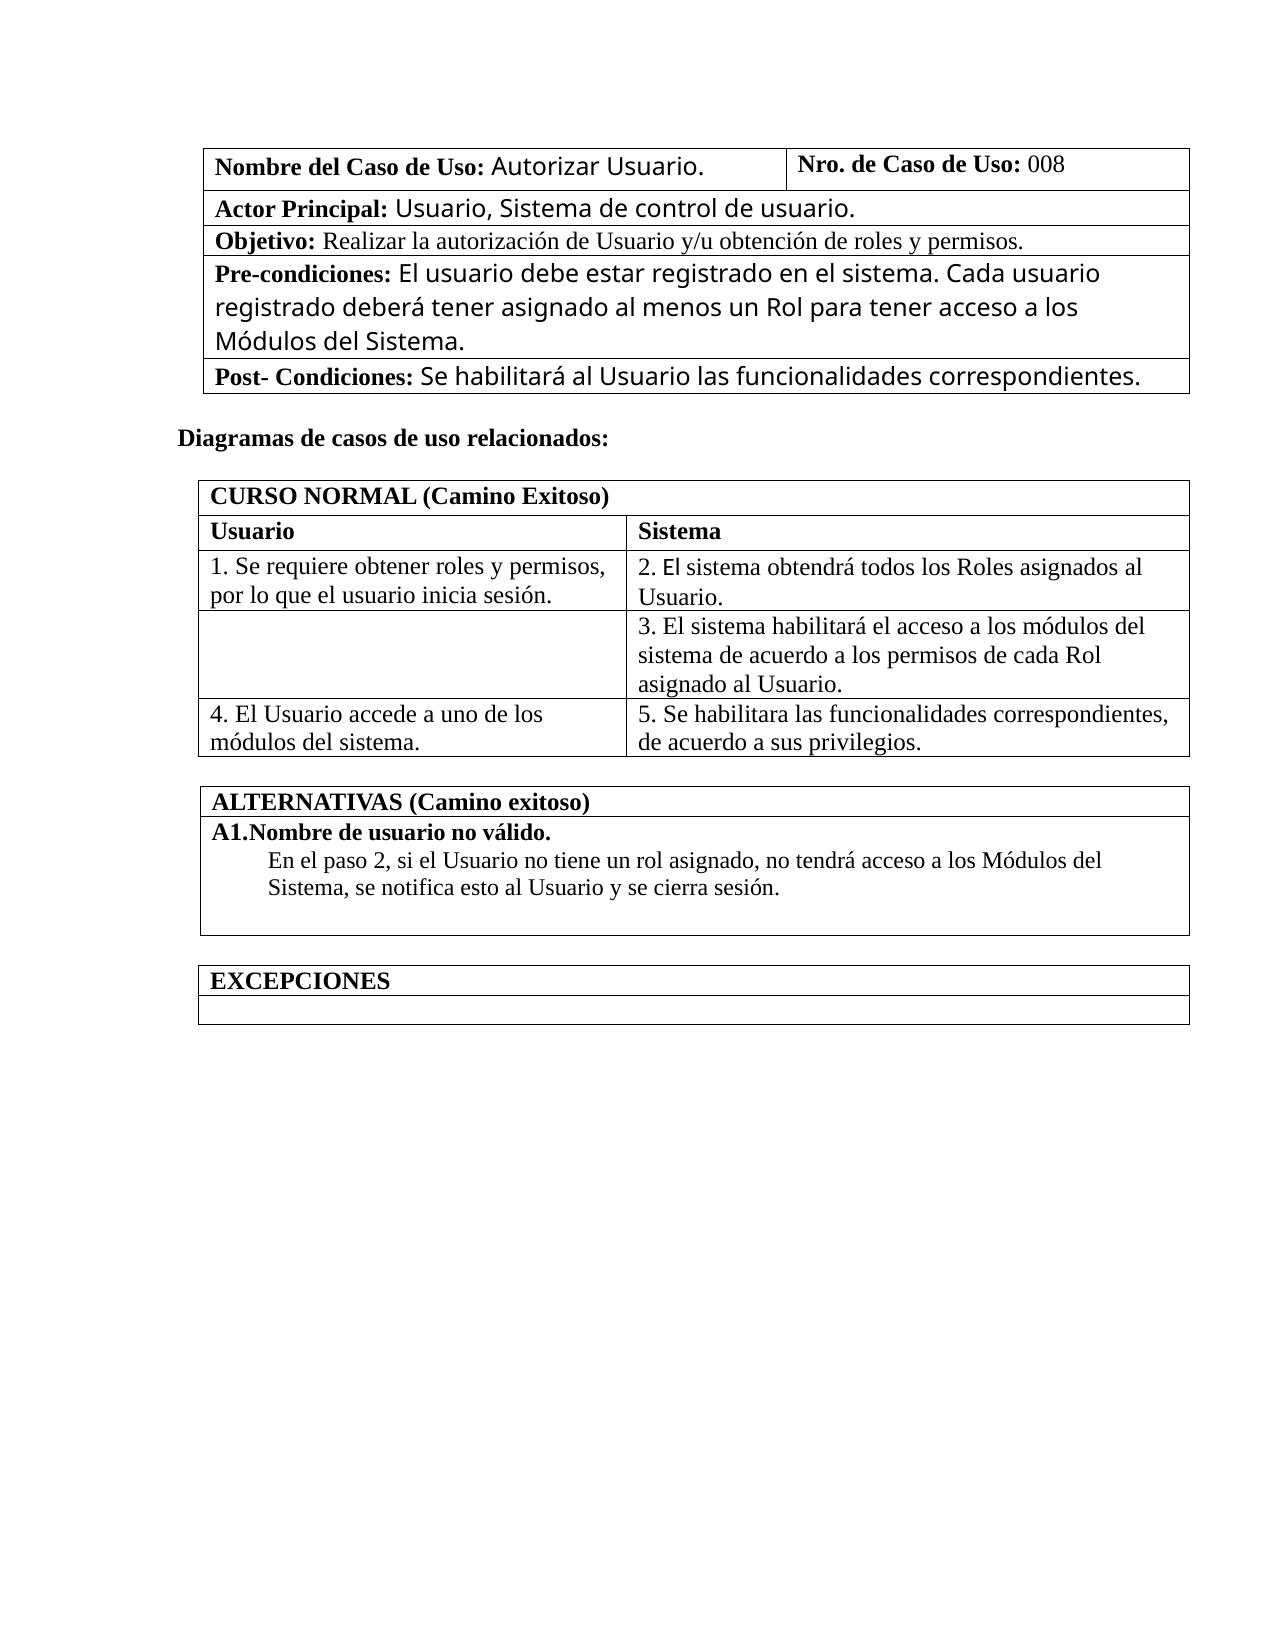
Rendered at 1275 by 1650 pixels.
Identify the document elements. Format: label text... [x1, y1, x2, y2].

table_cell 3. El sistema habilitará el acceso a los módulos del sistema de acuerdo a los permisos de cada Rol asignado al Usuario. [627, 611, 1189, 698]
table_cell Objetivo: Realizar la autorización de Usuario y/u obtención de roles y permisos. [204, 226, 1189, 255]
table_cell [199, 996, 1189, 1024]
table_cell 2. El sistema obtendrá todos los Roles asignados al Usuario. [627, 551, 1189, 610]
table_cell [199, 611, 626, 698]
table_header ALTERNATIVAS (Camino exitoso) [201, 787, 1189, 816]
table_cell 1. Se requiere obtener roles y permisos, por lo que el usuario inicia sesión. [199, 551, 626, 610]
table_cell Nombre de usuario no válido. En el paso 2, si el Usuario no tiene un rol asignado, no tendrá acceso a los Módulos del Sistema, se notifica esto al Usuario y se cierra sesión. [201, 817, 1189, 935]
table_cell Post- Condiciones: Se habilitará al Usuario las funcionalidades correspondientes. [204, 359, 1189, 393]
table_cell 5. Se habilitara las funcionalidades correspondientes, de acuerdo a sus privilegios. [627, 699, 1189, 756]
table_cell Usuario [199, 516, 626, 550]
table_cell 4. El Usuario accede a uno de los módulos del sistema. [199, 699, 626, 756]
text Diagramas de casos de uso relacionados: [177, 423, 1098, 452]
table_header CURSO NORMAL (Camino Exitoso) [199, 481, 1189, 515]
table_header Nro. de Caso de Uso: 008 [787, 149, 1189, 190]
table_header Nombre del Caso de Uso: Autorizar Usuario. [204, 149, 786, 190]
table_cell Pre-condiciones: El usuario debe estar registrado en el sistema. Cada usuario registrado deberá tener asignado al menos un Rol para tener acceso a los Módulos del Sistema. [204, 256, 1189, 358]
table_header EXCEPCIONES [199, 966, 1189, 994]
table_cell Actor Principal: Usuario, Sistema de control de usuario. [204, 191, 1189, 225]
table_cell Sistema [627, 516, 1189, 550]
